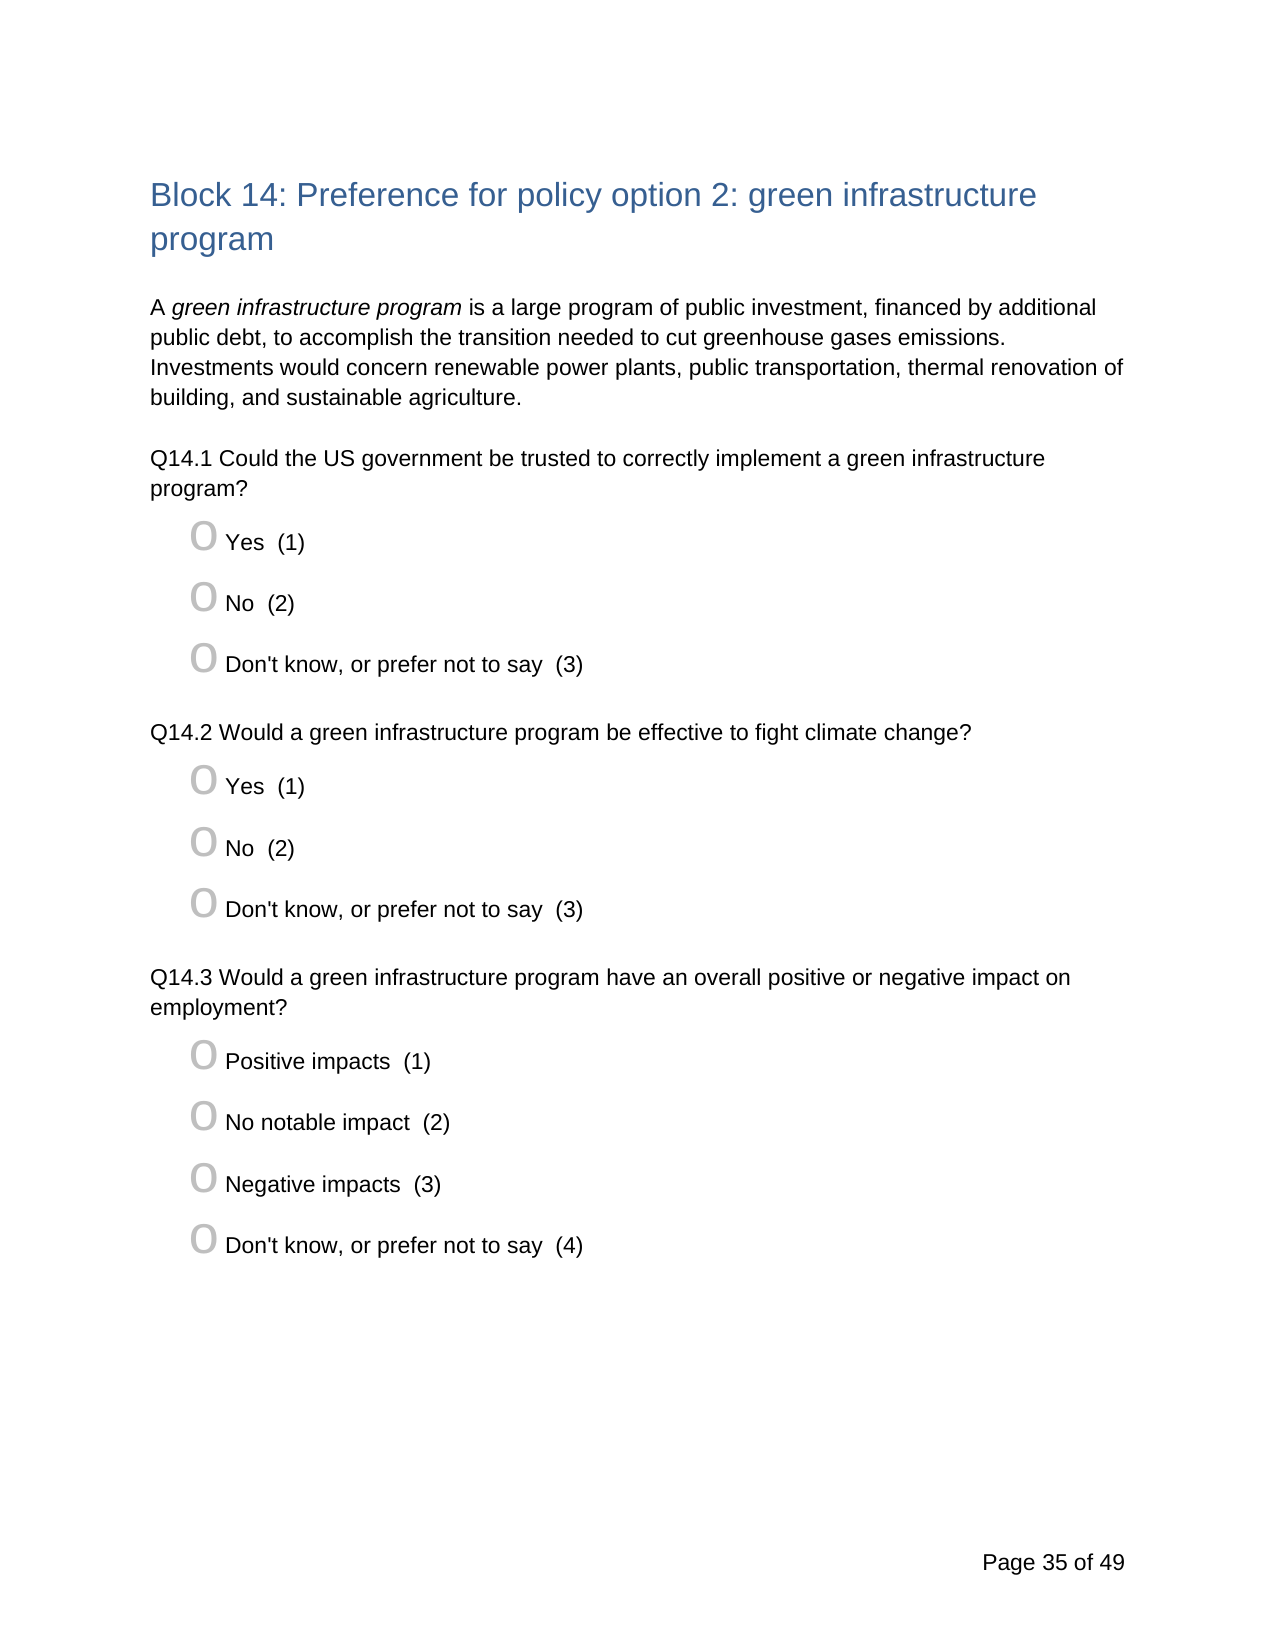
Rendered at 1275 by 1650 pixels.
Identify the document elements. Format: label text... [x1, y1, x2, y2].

text A green infrastructure program is a large program of public investment, financed by additional public debt, to accomplish the transition needed to cut greenhouse gases emissions. Investments would concern renewable power plants, public transportation, thermal renovation of building, and sustainable agriculture. [150, 293, 1125, 411]
list Don't know, or prefer not to say (3) [187, 872, 1125, 933]
list Yes (1) [187, 505, 1125, 566]
list No notable impact (2) [187, 1086, 1125, 1147]
list Positive impacts (1) [187, 1024, 1125, 1086]
list Don't know, or prefer not to say (3) [187, 628, 1125, 689]
list No (2) [187, 566, 1125, 628]
text Q14.3 Would a green infrastructure program have an overall positive or negative impact on employment? [150, 964, 1125, 1020]
list Don't know, or prefer not to say (4) [187, 1208, 1125, 1269]
list Negative impacts (3) [187, 1147, 1125, 1208]
subtitle Block 14: Preference for policy option 2: green infrastructure program [150, 175, 1125, 258]
list No (2) [187, 811, 1125, 872]
list Yes (1) [187, 749, 1125, 811]
text Q14.1 Could the US government be trusted to correctly implement a green infrastructure program? [150, 444, 1125, 501]
text Q14.2 Would a green infrastructure program be effective to fight climate change? [150, 719, 1125, 746]
